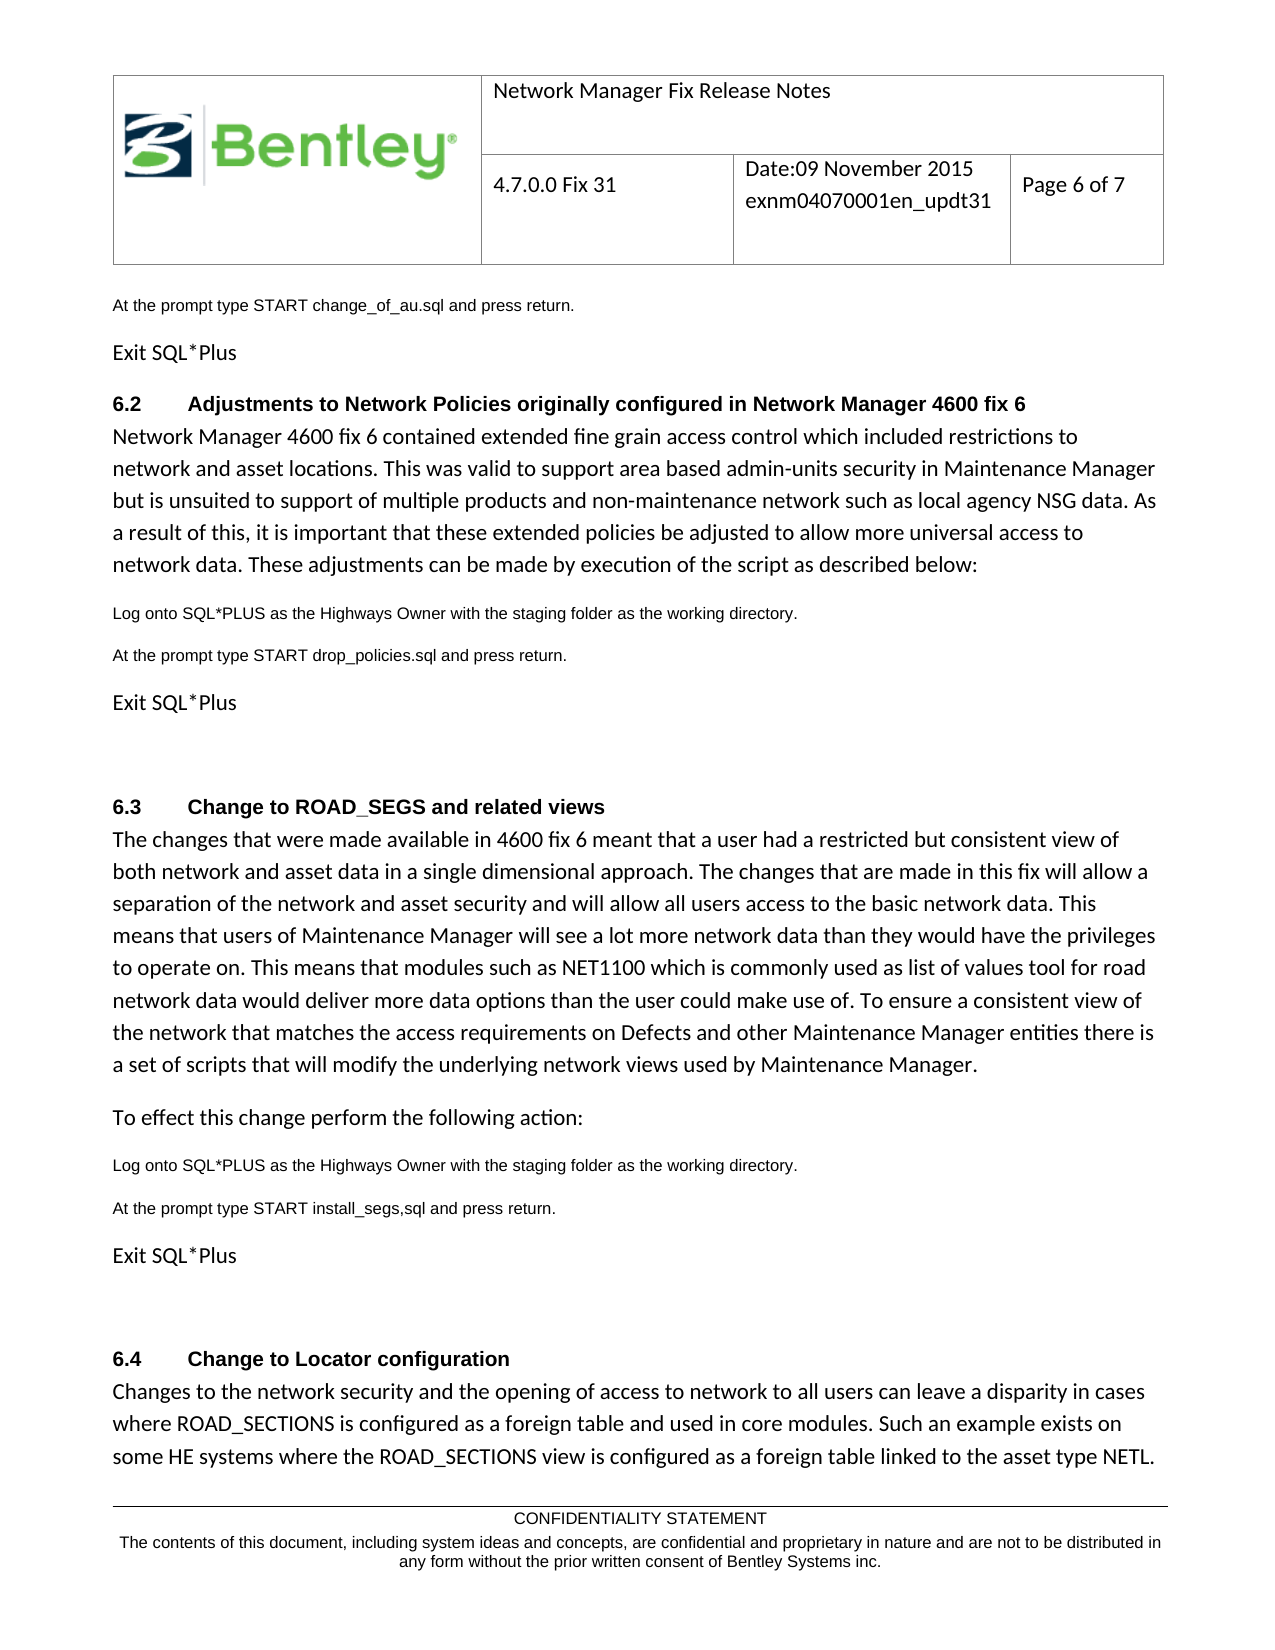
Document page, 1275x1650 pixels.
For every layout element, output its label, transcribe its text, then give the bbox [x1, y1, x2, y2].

subtitle Adjustments to Network Policies originally configured in Network Manager 4600 fix 6 [112, 392, 1162, 416]
picture [124, 104, 458, 186]
subtitle Change to Locator configuration [112, 1347, 1162, 1371]
text At the prompt type START change_of_au.sql and press return. [112, 296, 1162, 315]
text Exit SQL*Plus [112, 338, 1162, 367]
text Log onto SQL*PLUS as the Highways Owner with the staging folder as the working directory. [112, 1156, 1162, 1175]
text Network Manager 4600 fix 6 contained extended fine grain access control which included restrictions to network and asset locations. This was valid to support area based admin-units security in Maintenance Manager but is unsuited to support of multiple products and non-maintenance network such as local agency NSG data. As a result of this, it is important that these extended policies be adjusted to allow more universal access to network data. These adjustments can be made by execution of the script as described below: [112, 422, 1162, 578]
text At the prompt type START drop_policies.sql and press return. [112, 646, 1162, 665]
text Exit SQL*Plus [112, 1241, 1162, 1269]
text To effect this change perform the following action: [112, 1103, 1162, 1131]
text Exit SQL*Plus [112, 688, 1162, 717]
text The changes that were made available in 4600 fix 6 meant that a user had a restricted but consistent view of both network and asset data in a single dimensional approach. The changes that are made in this fix will allow a separation of the network and asset security and will allow all users access to the basic network data. This means that users of Maintenance Manager will see a lot more network data than they would have the privileges to operate on. This means that modules such as NET1100 which is commonly used as list of values tool for road network data would deliver more data options than the user could make use of. To ensure a consistent view of the network that matches the access requirements on Defects and other Maintenance Manager entities there is a set of scripts that will modify the underlying network views used by Maintenance Manager. [112, 825, 1162, 1078]
subtitle Change to ROAD_SEGS and related views [112, 794, 1162, 818]
text At the prompt type START install_segs,sql and press return. [112, 1199, 1162, 1218]
text Log onto SQL*PLUS as the Highways Owner with the staging folder as the working directory. [112, 603, 1162, 623]
